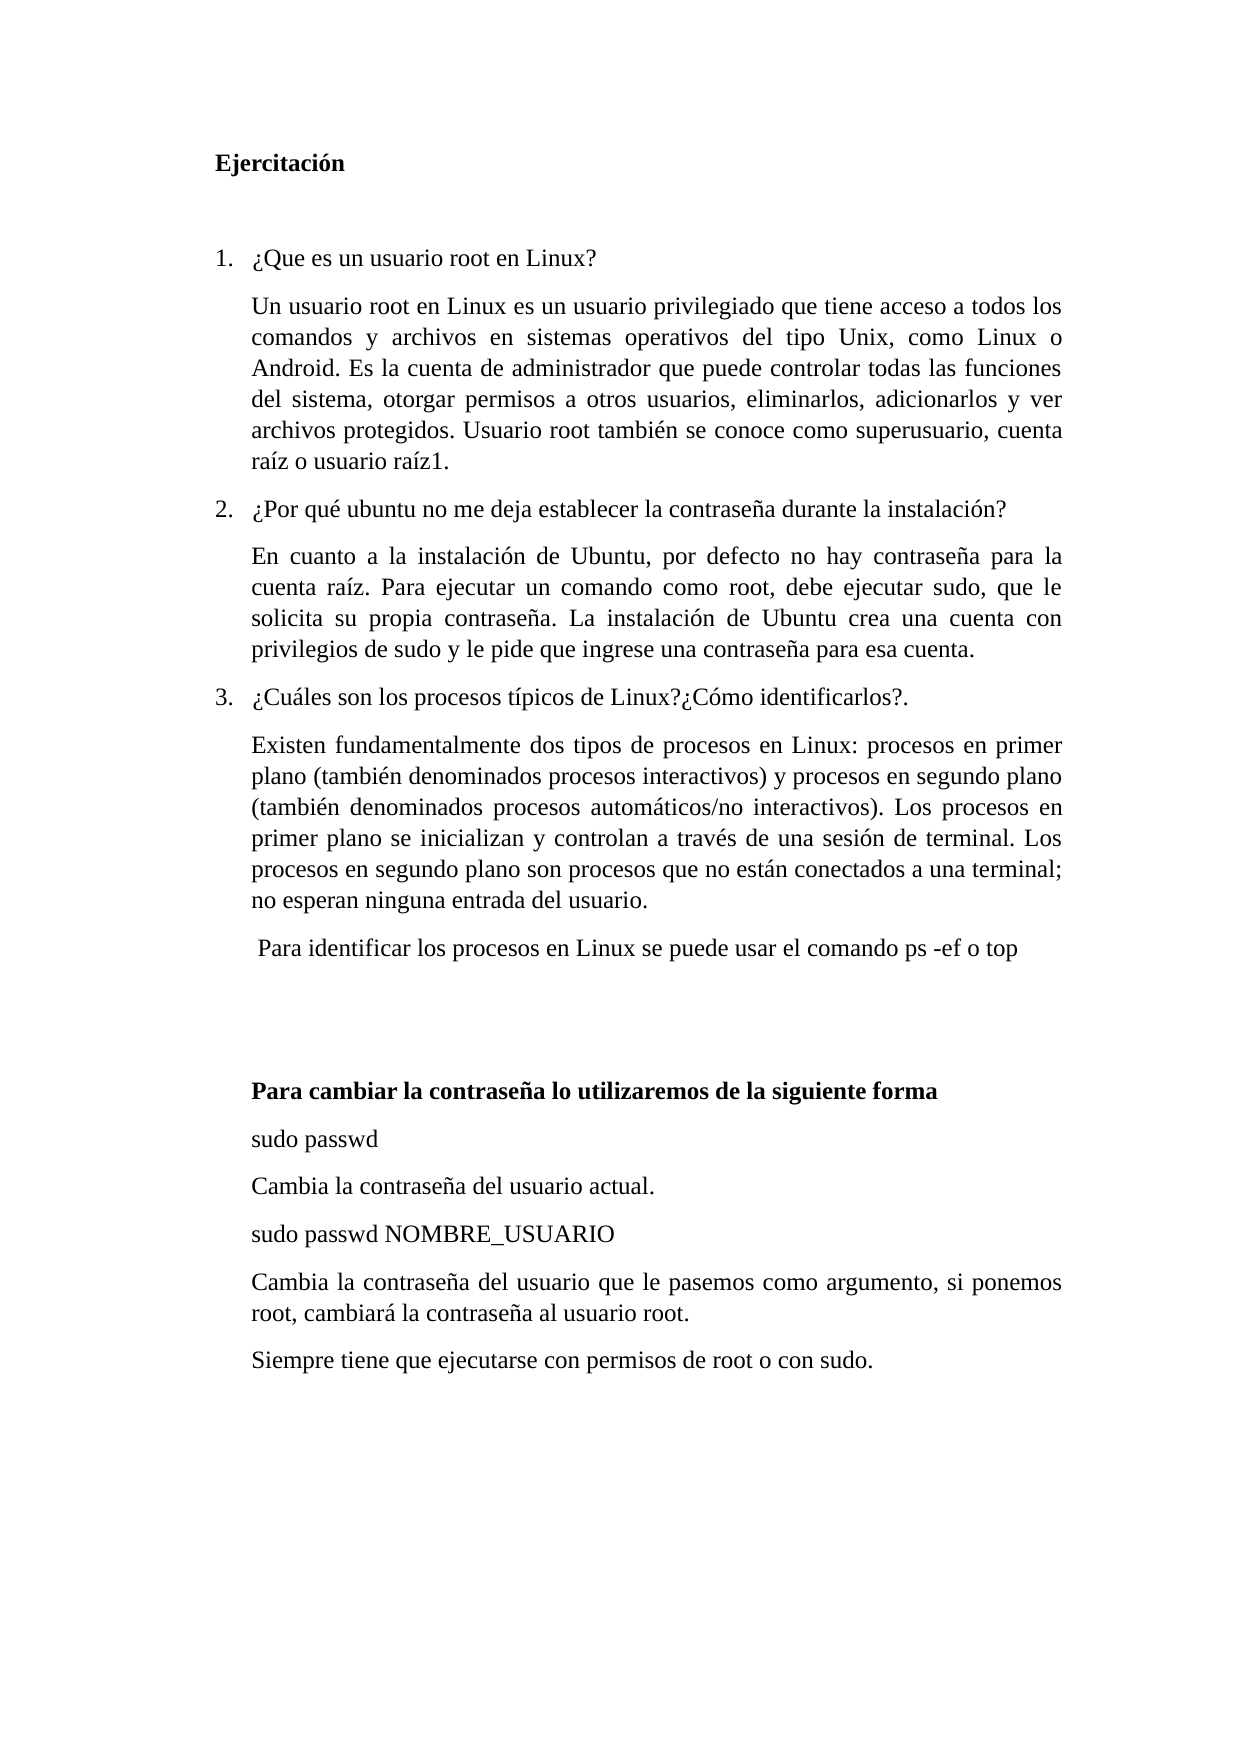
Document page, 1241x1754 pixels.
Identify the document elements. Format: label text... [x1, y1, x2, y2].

text Siempre tiene que ejecutarse con permisos de root o con sudo. [251, 1346, 1063, 1374]
text Cambia la contraseña del usuario actual. [251, 1171, 1063, 1200]
list ¿Cuáles son los procesos típicos de Linux?¿Cómo identificarlos?. [215, 682, 1063, 711]
text Un usuario root en Linux es un usuario privilegiado que tiene acceso a todos los comandos y archivos en sistemas operativos del tipo Unix, como Linux o Android. Es la cuenta de administrador que puede controlar todas las funciones del sistema, otorgar permisos a otros usuarios, eliminarlos, adicionarlos y ver archivos protegidos. Usuario root también se conoce como superusuario, cuenta raíz o usuario raíz1. [251, 291, 1063, 475]
text Existen fundamentalmente dos tipos de procesos en Linux: procesos en primer plano (también denominados procesos interactivos) y procesos en segundo plano (también denominados procesos automáticos/no interactivos). Los procesos en primer plano se inicializan y controlan a través de una sesión de terminal. Los procesos en segundo plano son procesos que no están conectados a una terminal; no esperan ninguna entrada del usuario. [251, 730, 1063, 914]
text Para cambiar la contraseña lo utilizaremos de la siguiente forma [251, 1076, 1063, 1105]
text Para identificar los procesos en Linux se puede usar el comando ps -ef o top [251, 933, 1063, 962]
list ¿Por qué ubuntu no me deja establecer la contraseña durante la instalación? [215, 494, 1063, 522]
text En cuanto a la instalación de Ubuntu, por defecto no hay contraseña para la cuenta raíz. Para ejecutar un comando como root, debe ejecutar sudo, que le solicita su propia contraseña. La instalación de Ubuntu crea una cuenta con privilegios de sudo y le pide que ingrese una contraseña para esa cuenta. [251, 541, 1063, 663]
text sudo passwd NOMBRE_USUARIO [251, 1219, 1063, 1248]
list ¿Que es un usuario root en Linux? [215, 243, 1063, 272]
text Cambia la contraseña del usuario que le pasemos como argumento, si ponemos root, cambiará la contraseña al usuario root. [251, 1267, 1063, 1327]
text Ejercitación [215, 148, 1063, 176]
text sudo passwd [251, 1124, 1063, 1152]
